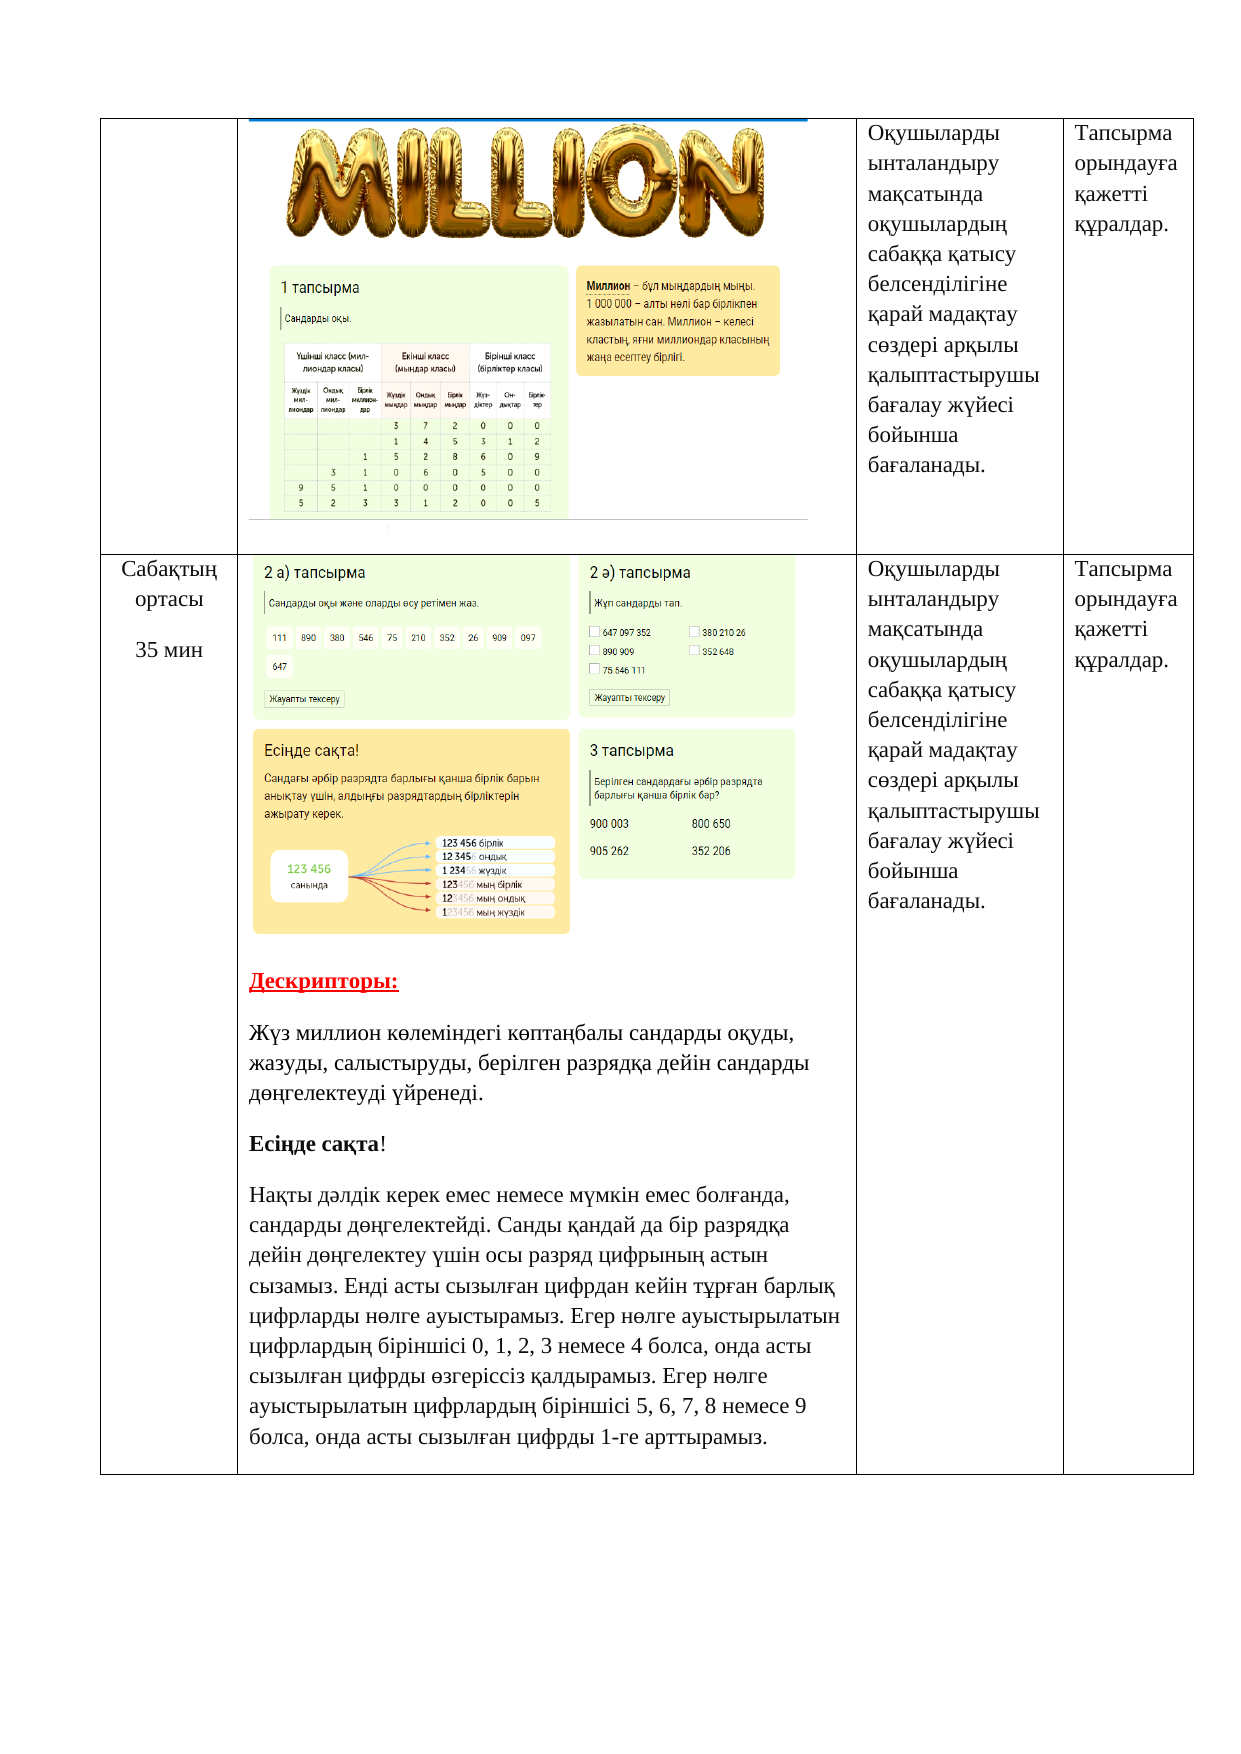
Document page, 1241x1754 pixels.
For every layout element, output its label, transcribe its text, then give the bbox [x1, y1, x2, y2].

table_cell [238, 555, 856, 1474]
picture [248, 555, 807, 943]
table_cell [857, 555, 1063, 1474]
table_cell [238, 119, 856, 554]
table_cell [101, 119, 237, 554]
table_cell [101, 555, 237, 1474]
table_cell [1064, 555, 1193, 1474]
picture [248, 119, 808, 530]
table_cell Тапсырма орындауға қажетті құралдар. [1064, 119, 1193, 554]
